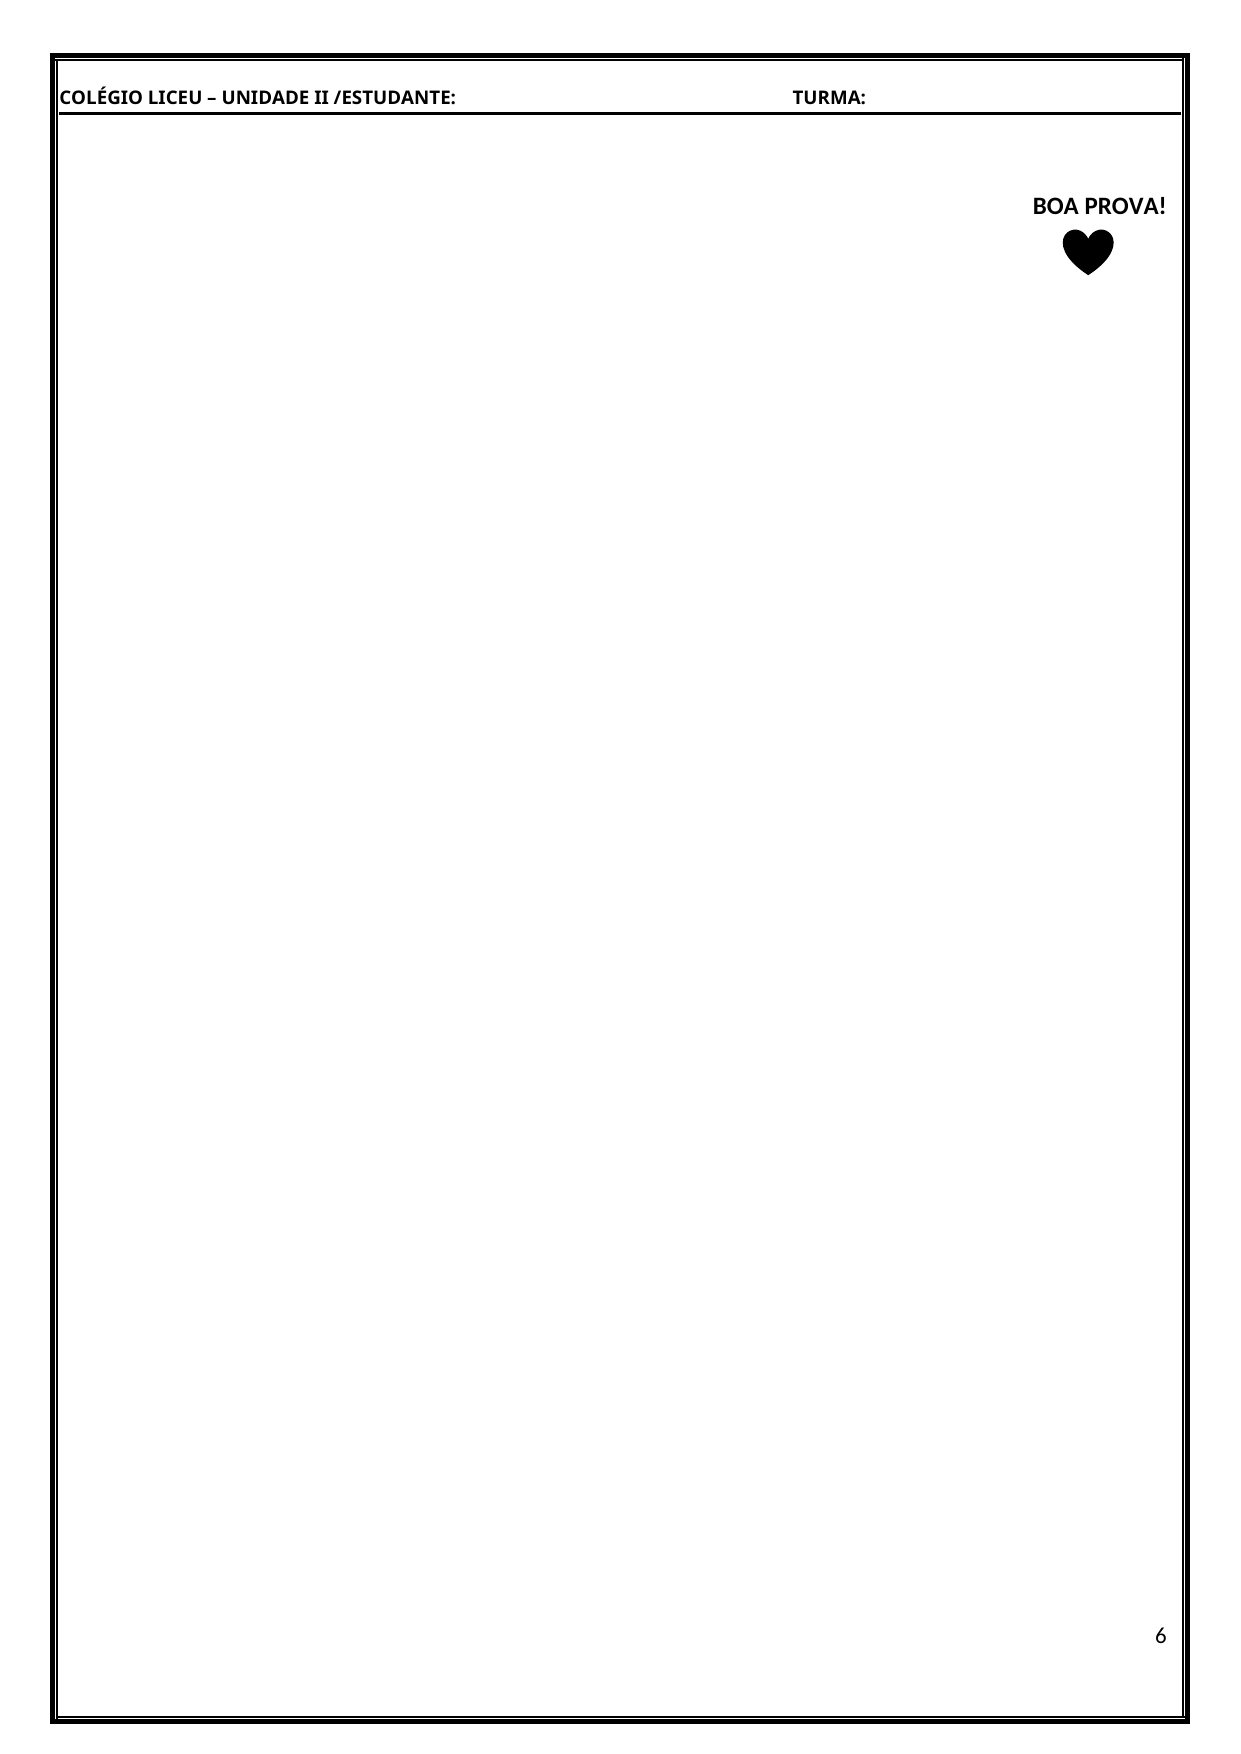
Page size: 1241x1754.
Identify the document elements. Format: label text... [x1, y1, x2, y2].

text BOA PROVA! [177, 190, 1167, 220]
